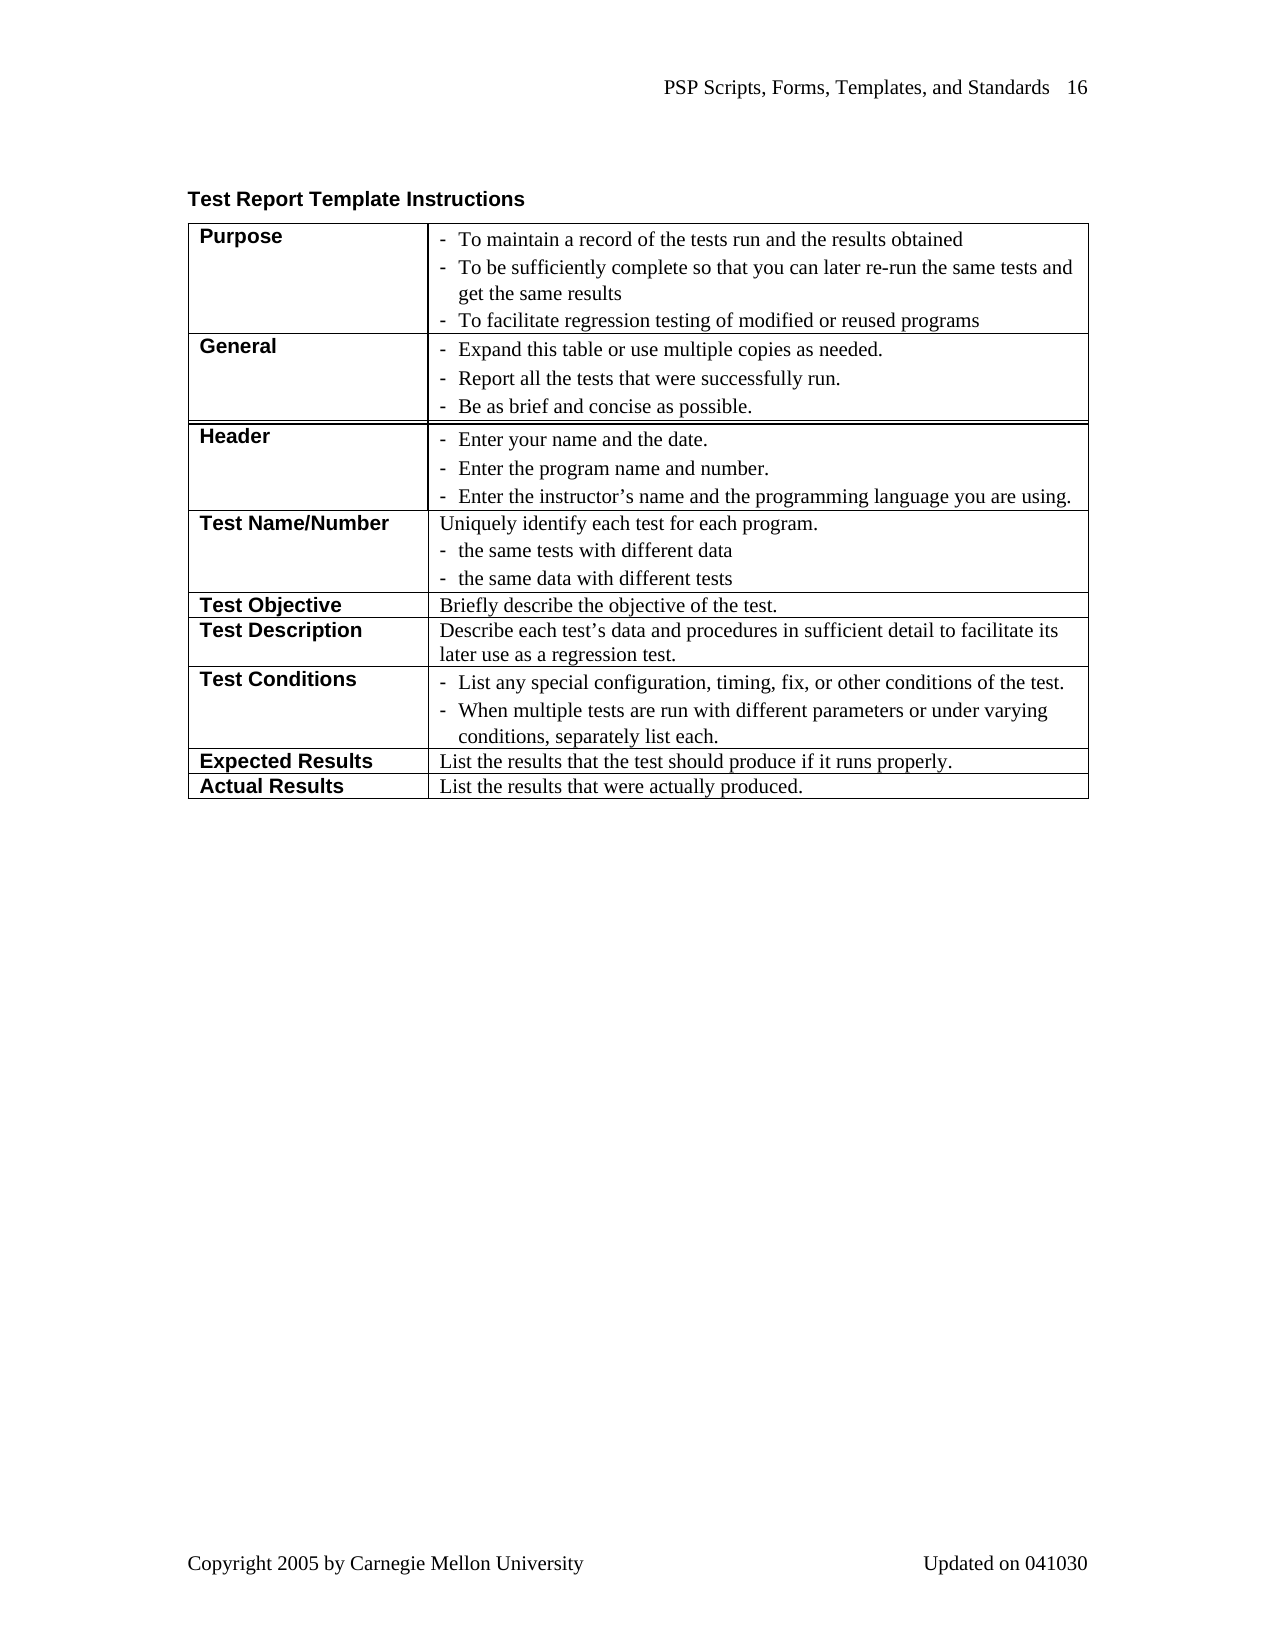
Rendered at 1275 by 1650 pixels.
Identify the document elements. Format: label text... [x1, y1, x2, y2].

table_cell Expected Results [189, 749, 428, 773]
table_cell General [189, 334, 427, 420]
table_cell List any special configuration, timing, fix, or other conditions of the test. When multiple tests are run with different parameters or under varying conditions, separately list each. [429, 667, 1088, 748]
table_header Purpose [189, 224, 427, 333]
table_cell Test Conditions [189, 667, 428, 748]
table_cell Test Name/Number [189, 511, 428, 592]
table_header To maintain a record of the tests run and the results obtained To be sufficiently complete so that you can later re-run the same tests and get the same results To facilitate regression testing of modified or reused programs [429, 224, 1088, 333]
table_cell Describe each test’s data and procedures in sufficient detail to facilitate its later use as a regression test. [429, 618, 1088, 666]
table_cell Test Objective [189, 593, 428, 617]
table_cell List the results that the test should produce if it runs properly. [429, 749, 1088, 773]
table_cell Uniquely identify each test for each program. the same tests with different data the same data with different tests [429, 511, 1088, 592]
table_cell Header [189, 425, 427, 510]
title Test Report Template Instructions [187, 186, 1087, 210]
table_cell Actual Results [189, 774, 428, 798]
table_cell Briefly describe the objective of the test. [429, 593, 1088, 617]
table_cell List the results that were actually produced. [429, 774, 1088, 798]
table_cell Expand this table or use multiple copies as needed. Report all the tests that were successfully run. Be as brief and concise as possible. [429, 334, 1088, 420]
table_cell Test Description [189, 618, 428, 666]
table_cell Enter your name and the date. Enter the program name and number. Enter the instructor’s name and the programming language you are using. [429, 425, 1088, 510]
